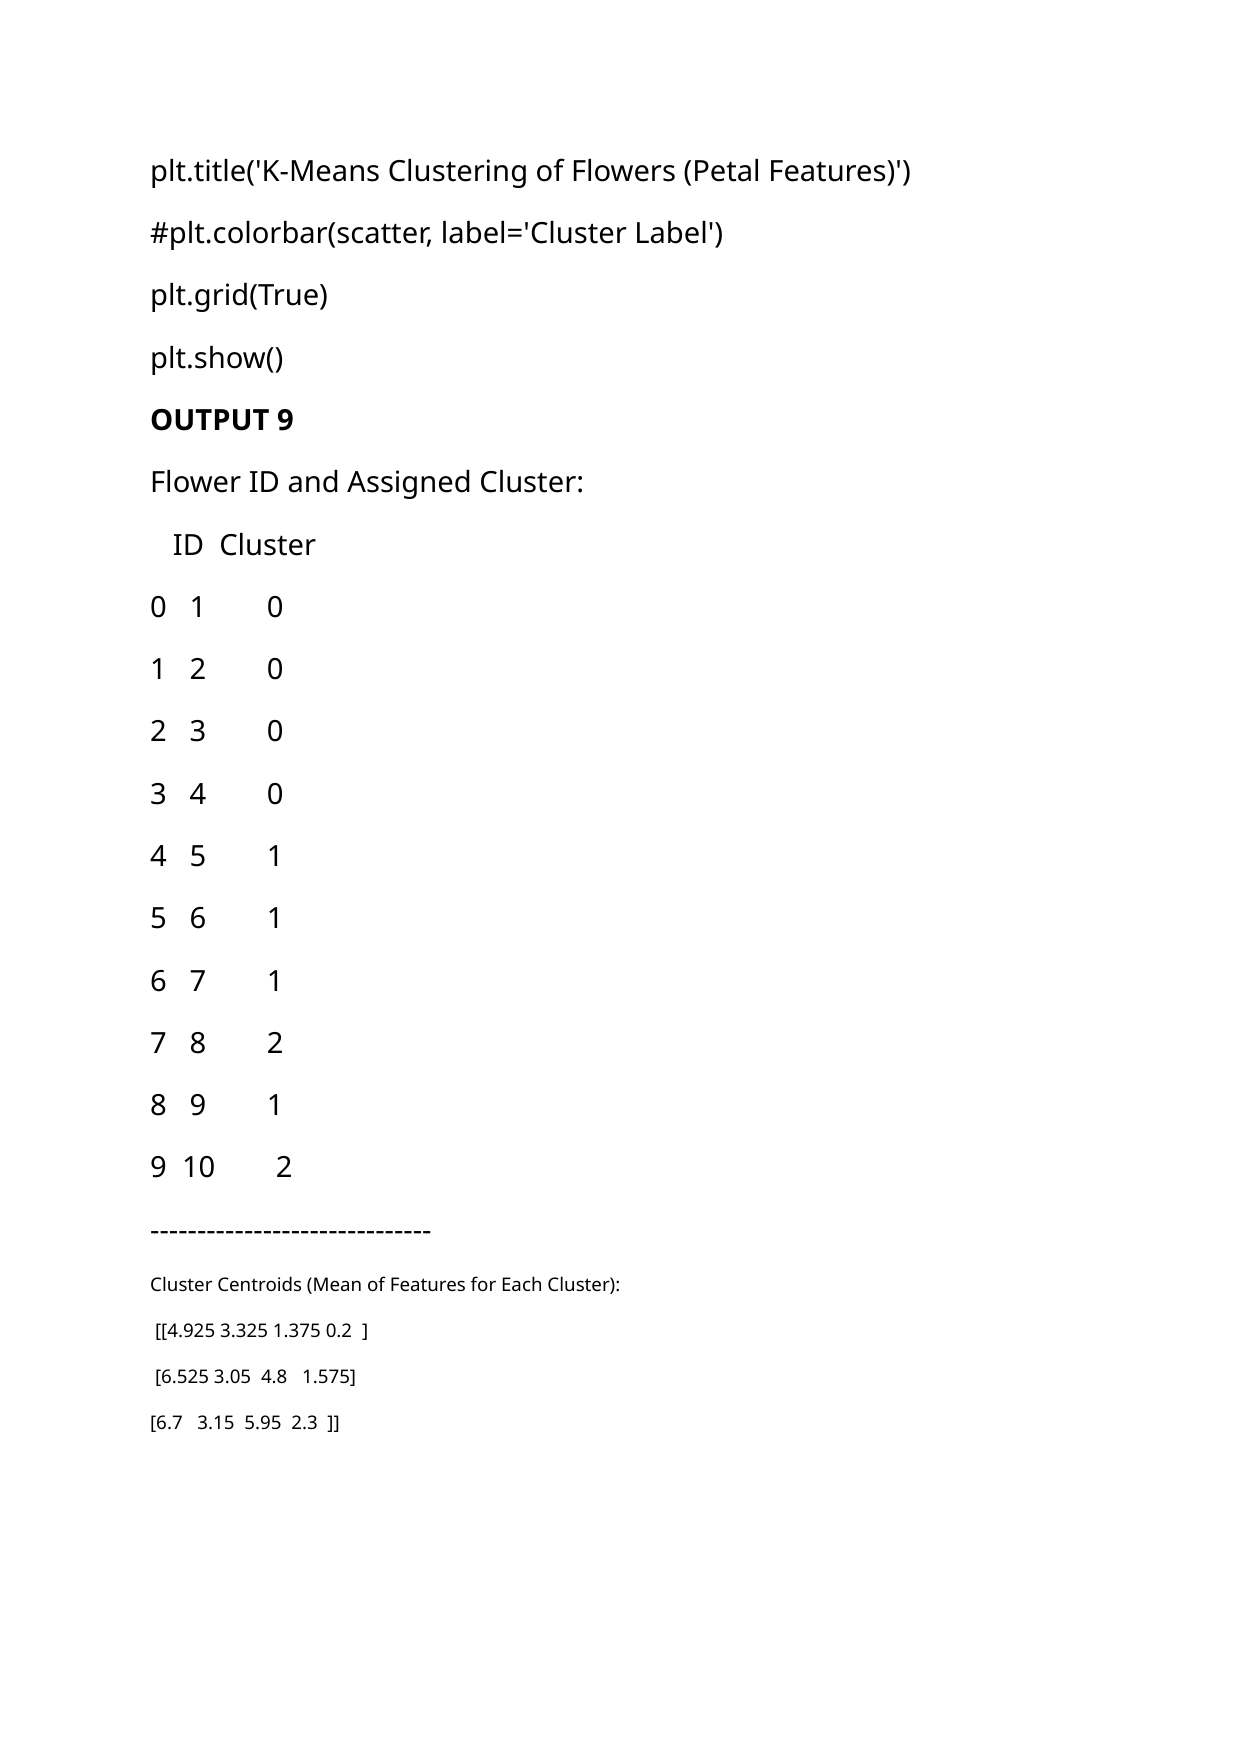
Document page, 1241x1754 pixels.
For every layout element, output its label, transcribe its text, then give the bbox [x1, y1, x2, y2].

text 9 10 2 [150, 1147, 1090, 1186]
text 6 7 1 [150, 960, 1090, 999]
text ID Cluster [150, 524, 1090, 563]
text plt.show() [150, 337, 1090, 377]
text 1 2 0 [150, 648, 1090, 688]
text [6.525 3.05 4.8 1.575] [150, 1363, 1090, 1389]
text #plt.colorbar(scatter, label='Cluster Label') [150, 212, 1090, 252]
text 2 3 0 [150, 711, 1090, 750]
text Flower ID and Assigned Cluster: [150, 461, 1090, 501]
text 4 5 1 [150, 835, 1090, 875]
text plt.grid(True) [150, 274, 1090, 314]
text ------------------------------ [150, 1209, 1090, 1249]
text OUTPUT 9 [150, 399, 1090, 439]
text 5 6 1 [150, 897, 1090, 937]
text [6.7 3.15 5.95 2.3 ]] [150, 1409, 1090, 1434]
text Cluster Centroids (Mean of Features for Each Cluster): [150, 1271, 1090, 1297]
text [[4.925 3.325 1.375 0.2 ] [150, 1317, 1090, 1343]
text 7 8 2 [150, 1022, 1090, 1062]
text 0 1 0 [150, 586, 1090, 626]
text plt.title('K-Means Clustering of Flowers (Petal Features)') [150, 150, 1090, 190]
text 8 9 1 [150, 1084, 1090, 1124]
text 3 4 0 [150, 773, 1090, 813]
